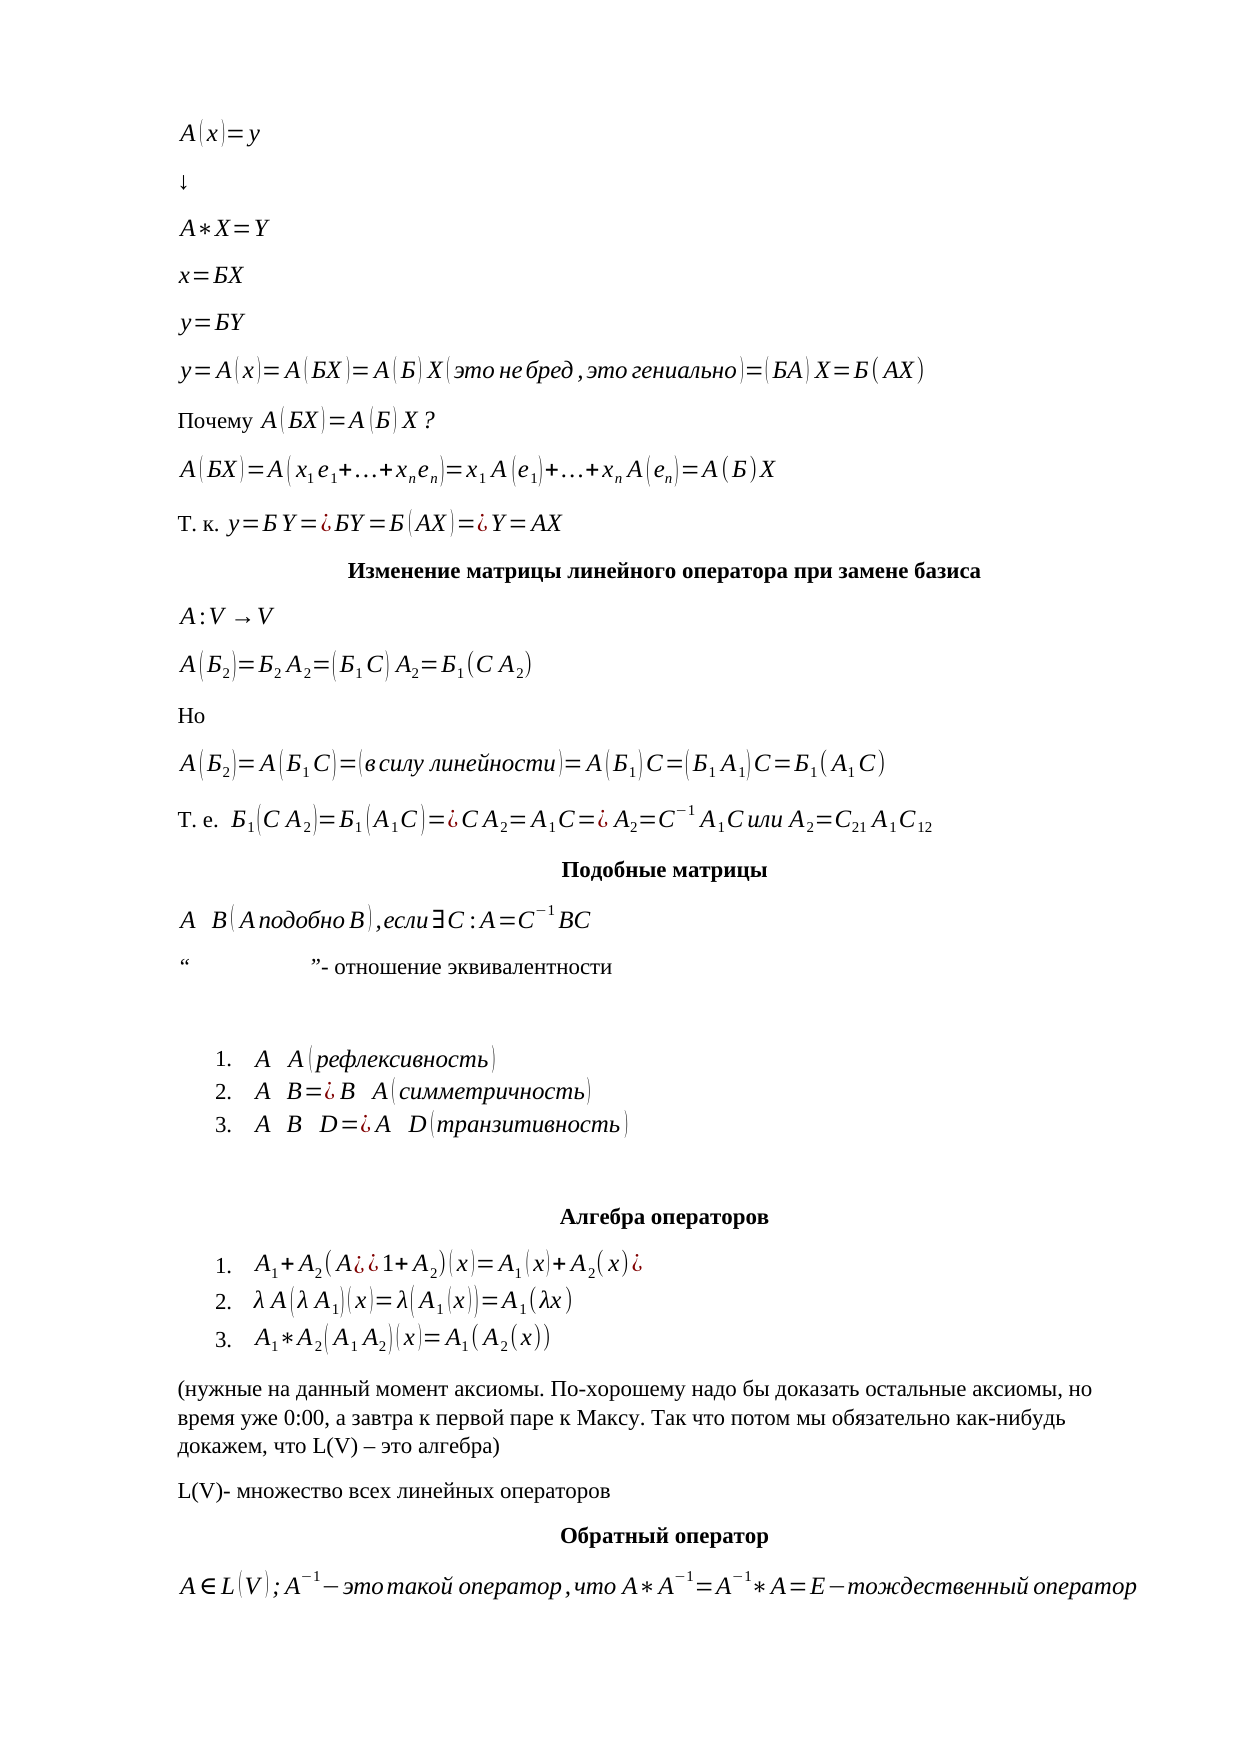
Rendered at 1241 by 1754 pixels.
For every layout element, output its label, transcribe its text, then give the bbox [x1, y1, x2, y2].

text L(V)- множество всех линейных операторов [177, 1477, 1152, 1503]
text (нужные на данный момент аксиомы. По-хорошему надо бы доказать остальные аксиомы, но время уже 0:00, а завтра к первой паре к Максу. Так что потом мы обязательно как-нибудь докажем, что L(V) – это алгебра) [177, 1375, 1152, 1458]
text Но [177, 703, 1152, 729]
text Т. к. [177, 508, 1152, 538]
text Подобные матрицы [177, 857, 1152, 883]
text Изменение матрицы линейного оператора при замене базиса [177, 557, 1152, 583]
text Алгебра операторов [177, 1203, 1152, 1230]
text “”- отношение эквивалентности [177, 953, 1152, 979]
text Обратный оператор [177, 1522, 1152, 1549]
text Т. е. [177, 801, 1152, 838]
text Почему [177, 405, 1152, 436]
